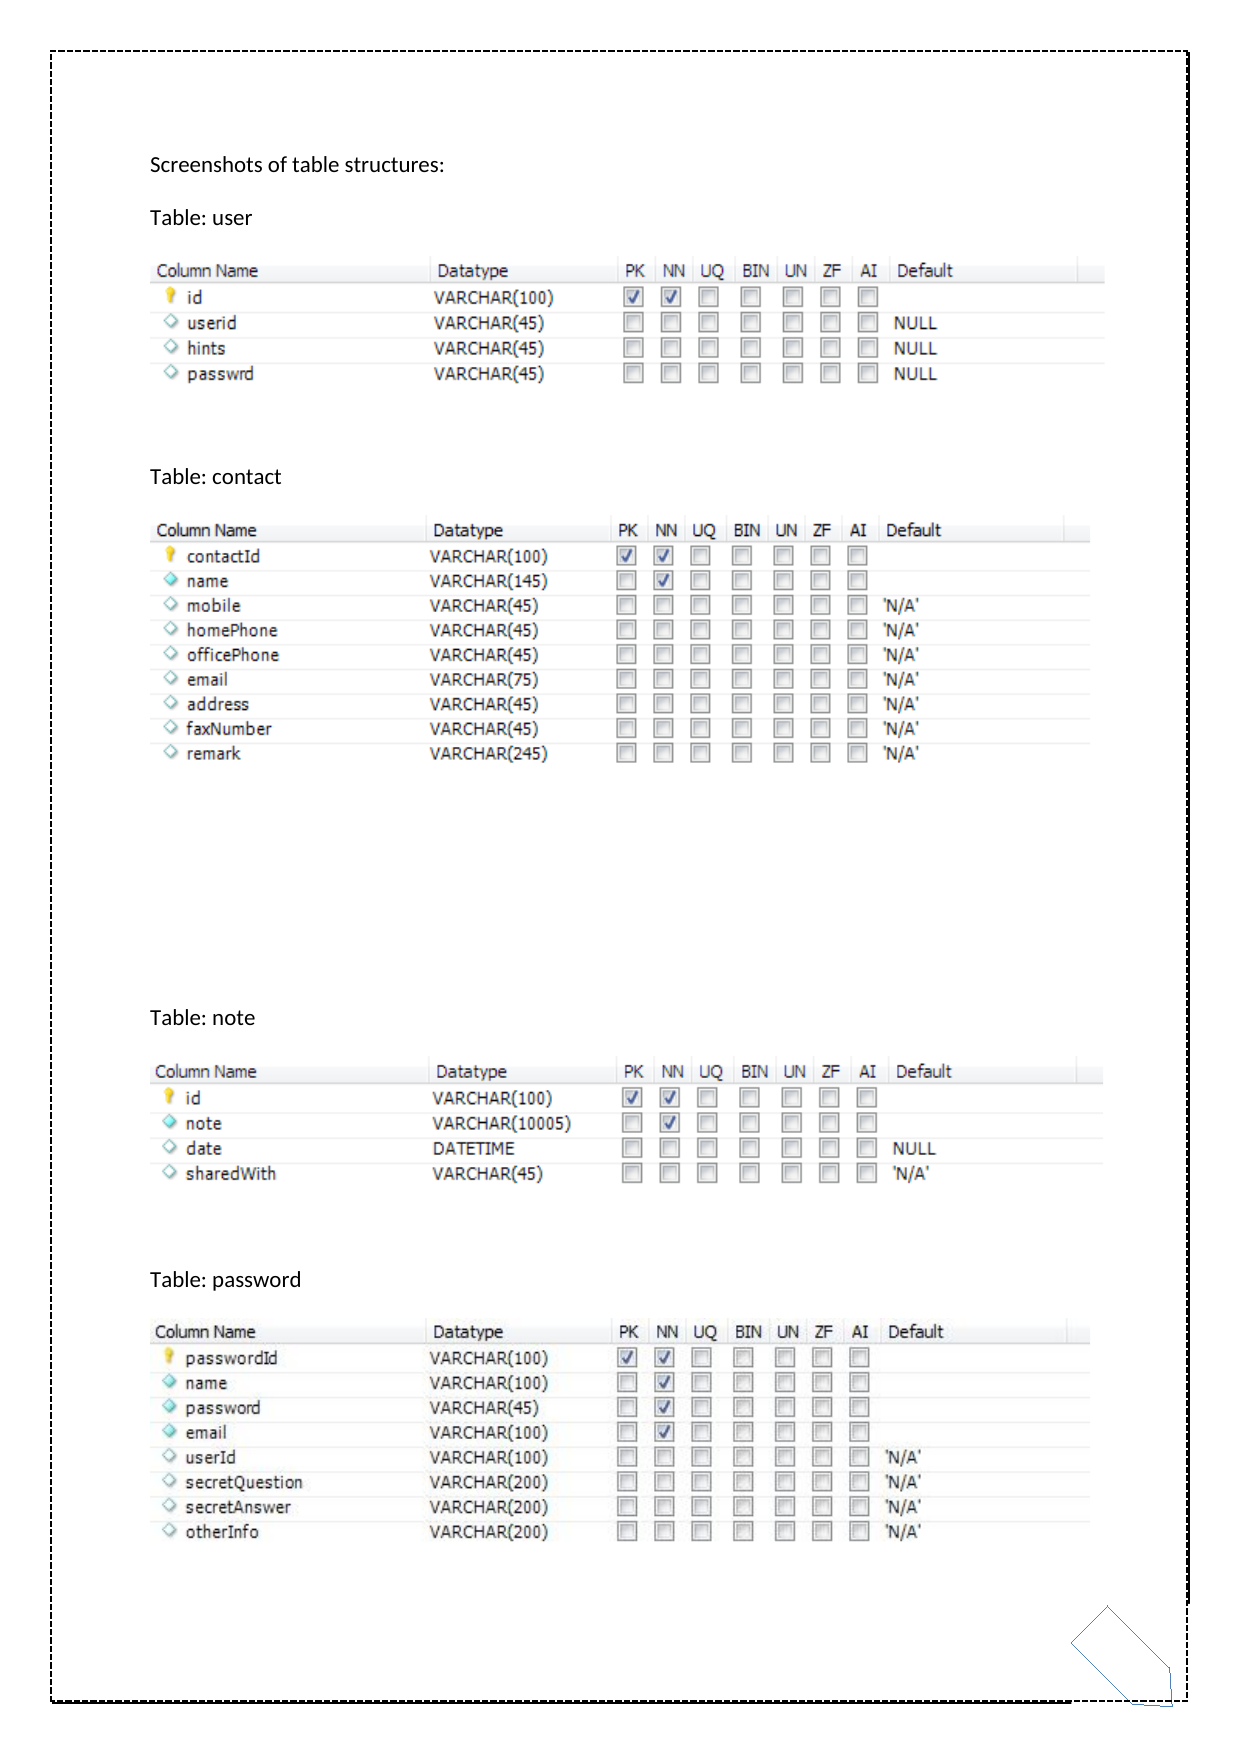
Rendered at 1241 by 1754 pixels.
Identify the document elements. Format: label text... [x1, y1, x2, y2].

text Table: contact [150, 462, 1088, 490]
picture [150, 1318, 1091, 1546]
picture [150, 256, 1105, 385]
text Table: password [150, 1265, 1088, 1293]
picture [150, 1056, 1104, 1188]
text Screenshots of table structures: [150, 150, 1088, 178]
text Table: note [150, 1003, 1088, 1031]
picture [150, 515, 1091, 766]
text Table: user [150, 203, 1088, 231]
